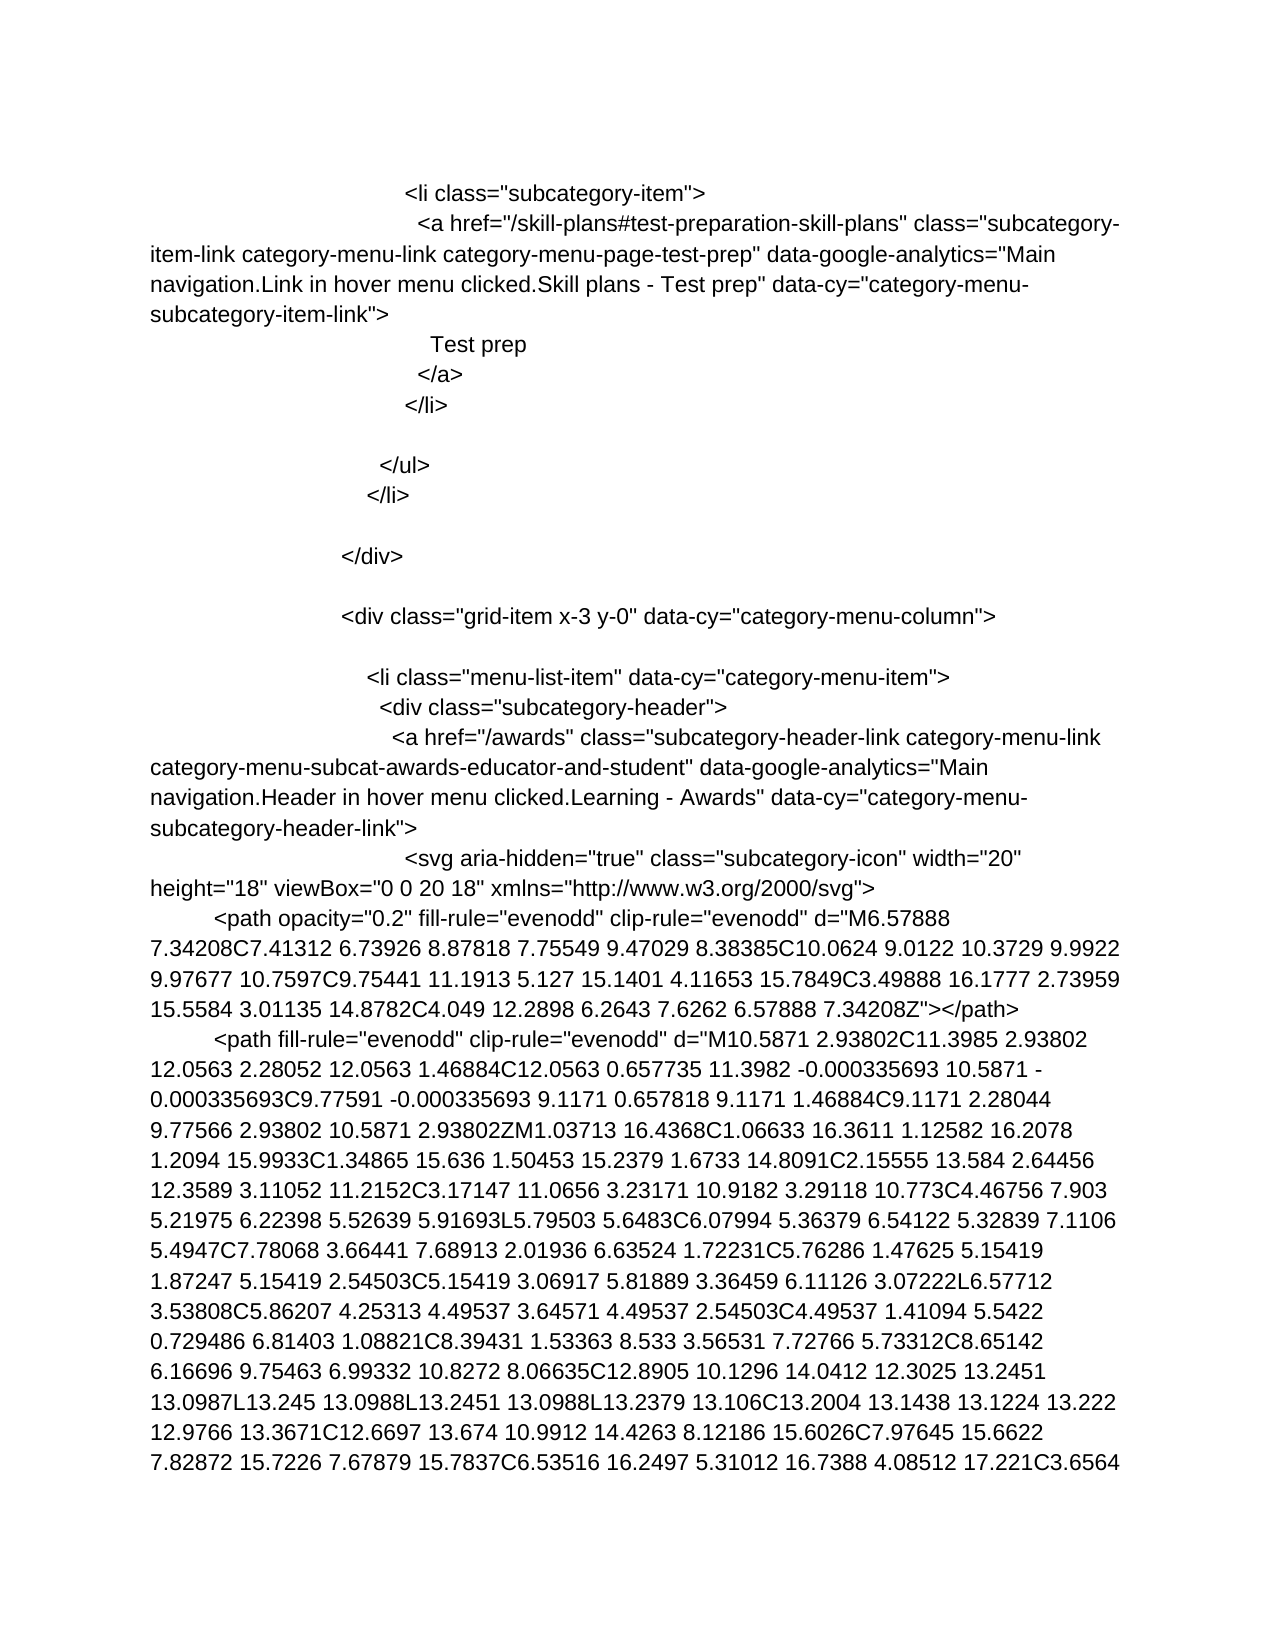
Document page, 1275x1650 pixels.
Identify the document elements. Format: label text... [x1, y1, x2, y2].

text <svg aria-hidden="true" class="subcategory-icon" width="20" height="18" viewBox="0 0 20 18" xmlns="http://www.w3.org/2000/svg"> [150, 845, 1125, 901]
text </li> [150, 482, 1125, 509]
text <li class="menu-list-item" data-cy="category-menu-item"> [150, 663, 1125, 690]
text <a href="/awards" class="subcategory-header-link category-menu-link category-menu-subcat-awards-educator-and-student" data-google-analytics="Main navigation.Header in hover menu clicked.Learning - Awards" data-cy="category-menu-subcategory-header-link"> [150, 724, 1125, 841]
text </a> [150, 361, 1125, 388]
text </ul> [150, 452, 1125, 478]
text <a href="/skill-plans#test-preparation-skill-plans" class="subcategory-item-link category-menu-link category-menu-page-test-prep" data-google-analytics="Main navigation.Link in hover menu clicked.Skill plans - Test prep" data-cy="category-menu-subcategory-item-link"> [150, 210, 1125, 327]
text </div> [150, 543, 1125, 569]
text Test prep [150, 331, 1125, 358]
text <li class="subcategory-item"> [150, 180, 1125, 207]
text <path opacity="0.2" fill-rule="evenodd" clip-rule="evenodd" d="M6.57888 7.34208C7.41312 6.73926 8.87818 7.75549 9.47029 8.38385C10.0624 9.0122 10.3729 9.9922 9.97677 10.7597C9.75441 11.1913 5.127 15.1401 4.11653 15.7849C3.49888 16.1777 2.73959 15.5584 3.01135 14.8782C4.049 12.2898 6.2643 7.6262 6.57888 7.34208Z"></path> [150, 905, 1125, 1022]
text <div class="subcategory-header"> [150, 694, 1125, 720]
text </li> [150, 392, 1125, 418]
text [150, 1026, 1125, 1475]
text <div class="grid-item x-3 y-0" data-cy="category-menu-column"> [150, 603, 1125, 629]
